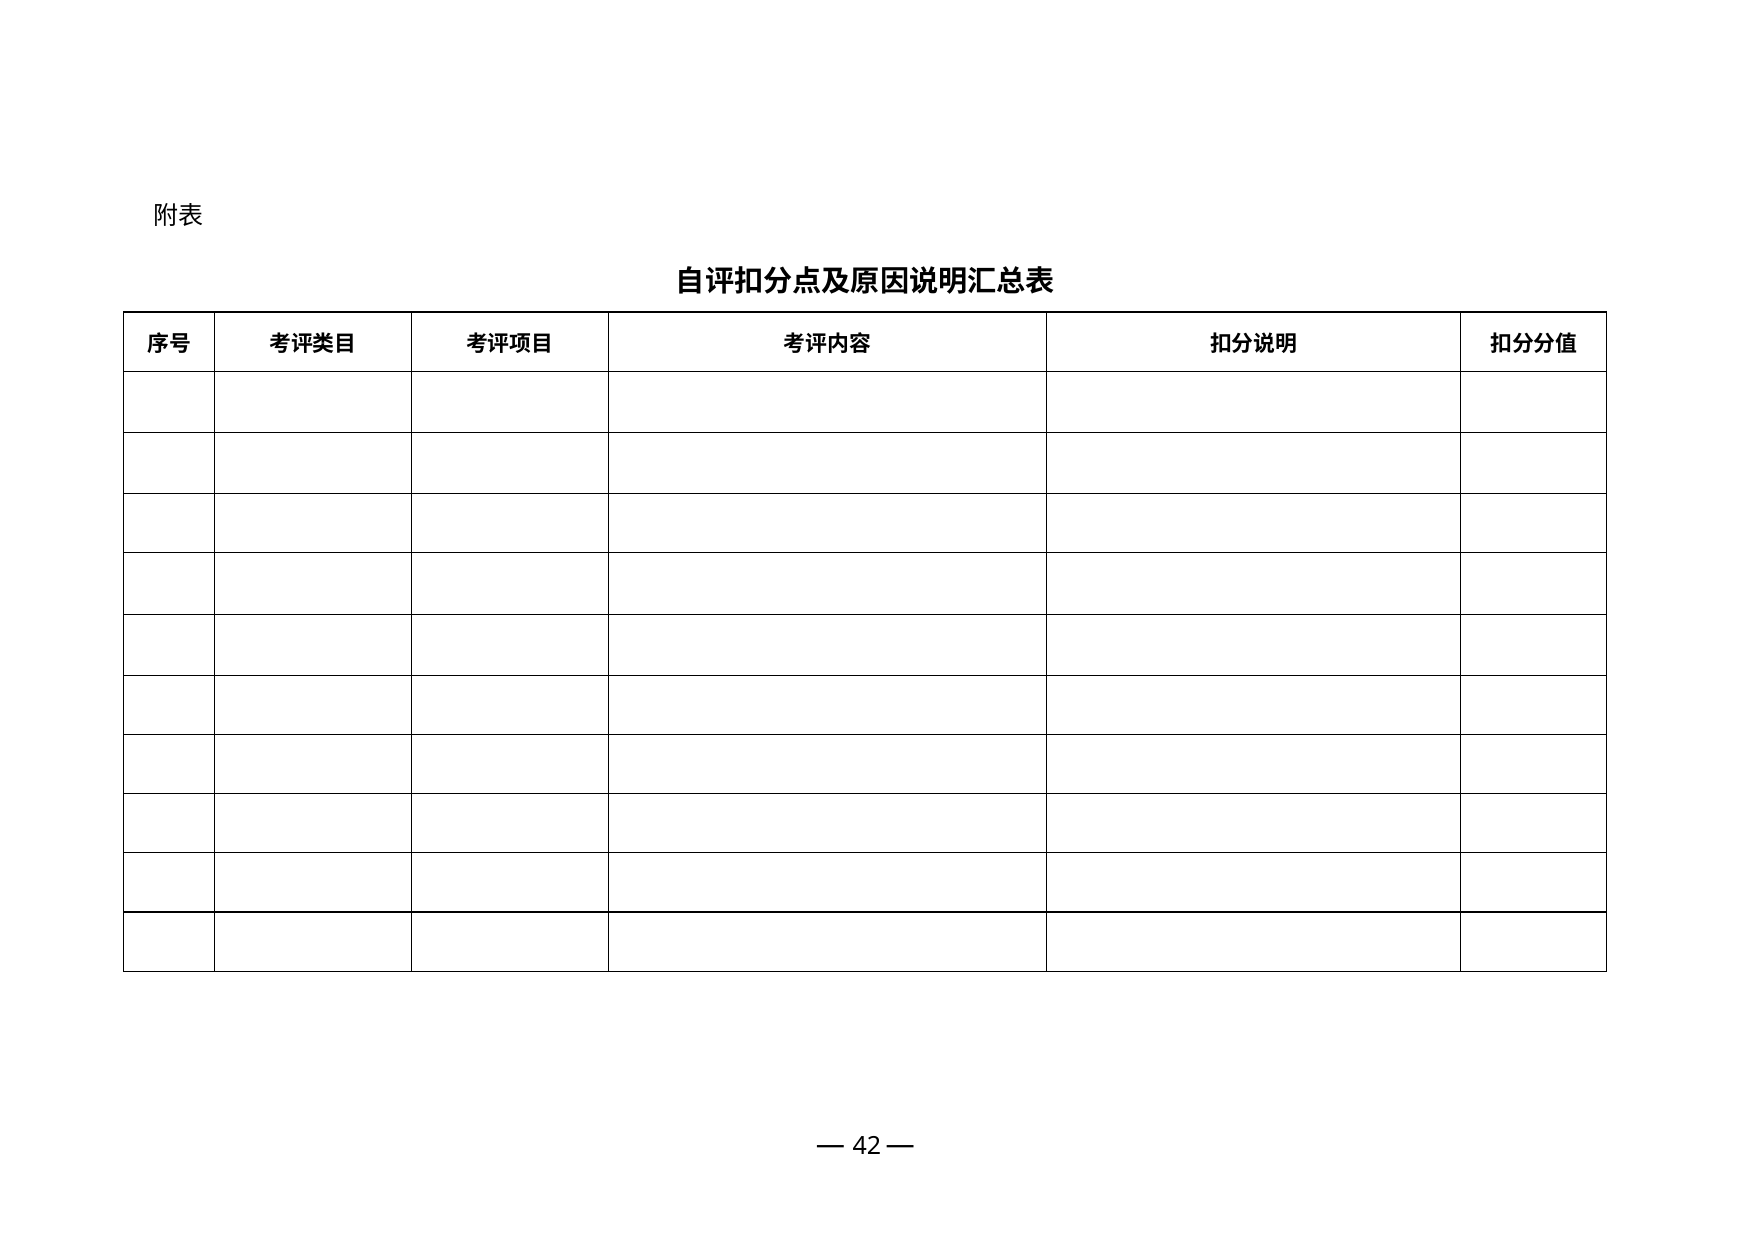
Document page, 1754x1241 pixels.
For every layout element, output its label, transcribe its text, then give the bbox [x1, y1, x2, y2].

table_cell [1461, 676, 1606, 734]
table_cell [215, 494, 411, 552]
table_cell [124, 553, 214, 613]
table_cell [609, 913, 1046, 971]
table_cell [1047, 913, 1460, 971]
text 自评扣分点及原因说明汇总表 [153, 246, 1577, 311]
table_cell [1461, 794, 1606, 852]
table_cell [1047, 494, 1460, 552]
table_cell [1047, 794, 1460, 852]
table_cell [412, 433, 608, 493]
table_cell [609, 676, 1046, 734]
table_cell [215, 913, 411, 971]
table_header 考评类目 [215, 313, 411, 371]
table_cell [1047, 433, 1460, 493]
table_cell [215, 553, 411, 613]
table_cell [412, 735, 608, 793]
table_header 扣分分值 [1461, 313, 1606, 371]
table_cell [1461, 494, 1606, 552]
table_cell [412, 372, 608, 432]
table_cell [215, 676, 411, 734]
table_cell [124, 676, 214, 734]
table_cell [124, 794, 214, 852]
table_cell [215, 433, 411, 493]
table_cell [412, 913, 608, 971]
table_cell [124, 433, 214, 493]
table_cell [215, 615, 411, 675]
table_cell [412, 794, 608, 852]
table_cell [609, 553, 1046, 613]
table_cell [1047, 372, 1460, 432]
table_cell [1461, 372, 1606, 432]
table_cell [609, 433, 1046, 493]
text 附表 [153, 181, 1577, 246]
table_cell [1461, 735, 1606, 793]
table_cell [124, 735, 214, 793]
table_cell [412, 615, 608, 675]
table_cell [215, 794, 411, 852]
table_cell [1461, 553, 1606, 613]
table_cell [609, 372, 1046, 432]
table_header 考评内容 [609, 313, 1046, 371]
table_header 考评项目 [412, 313, 608, 371]
table_cell [609, 494, 1046, 552]
table_cell [609, 853, 1046, 911]
table_cell [412, 494, 608, 552]
table_cell [124, 913, 214, 971]
table_cell [215, 853, 411, 911]
table_cell [609, 794, 1046, 852]
table_cell [1461, 853, 1606, 911]
table_cell [1461, 913, 1606, 971]
table_header 序号 [124, 313, 214, 371]
table_cell [215, 735, 411, 793]
table_cell [412, 853, 608, 911]
table_cell [1047, 553, 1460, 613]
table_cell [124, 372, 214, 432]
table_cell [124, 853, 214, 911]
table_cell [124, 494, 214, 552]
table_cell [1461, 433, 1606, 493]
table_cell [412, 676, 608, 734]
table_cell [1047, 735, 1460, 793]
table_cell [1047, 615, 1460, 675]
table_cell [124, 615, 214, 675]
table_cell [215, 372, 411, 432]
table_cell [412, 553, 608, 613]
table_cell [1047, 853, 1460, 911]
table_header 扣分说明 [1047, 313, 1460, 371]
table_cell [1047, 676, 1460, 734]
table_cell [1461, 615, 1606, 675]
table_cell [609, 735, 1046, 793]
table_cell [609, 615, 1046, 675]
